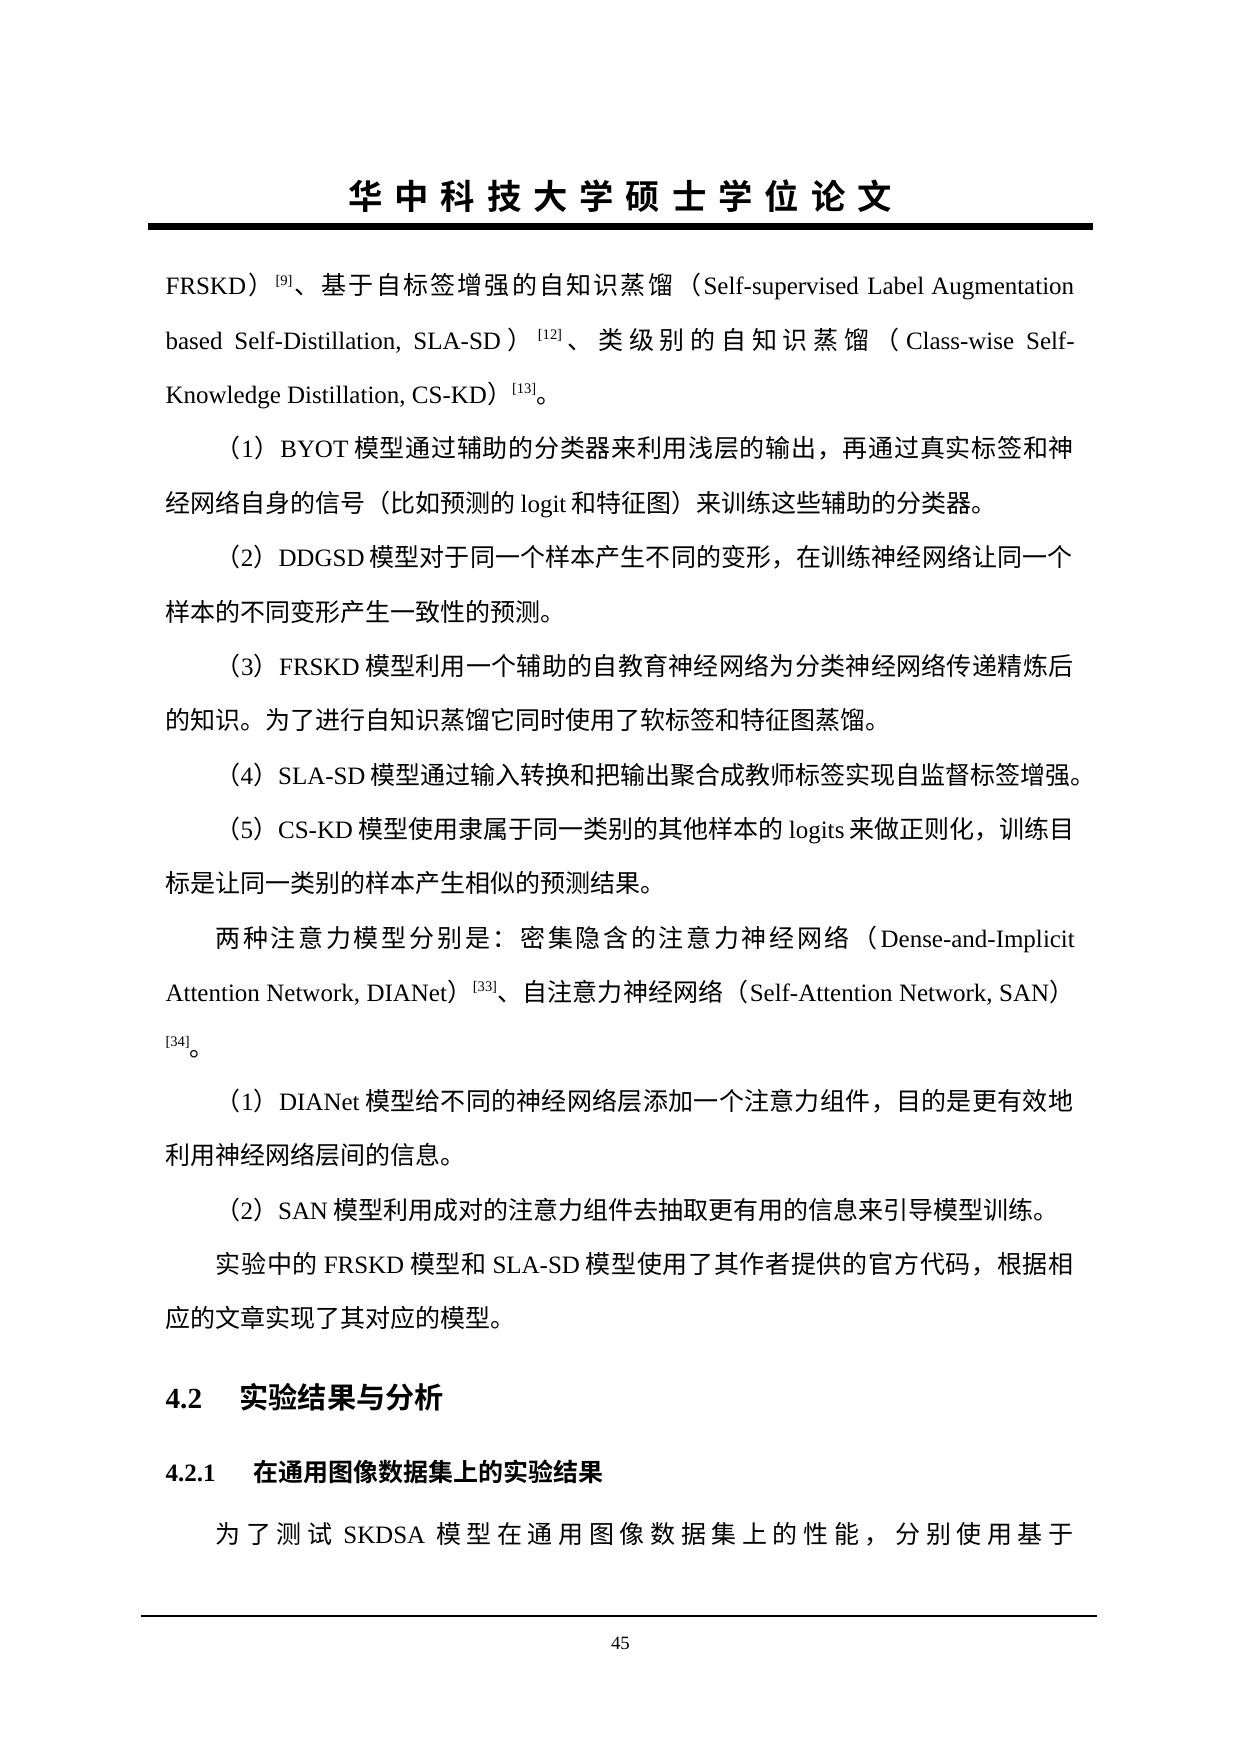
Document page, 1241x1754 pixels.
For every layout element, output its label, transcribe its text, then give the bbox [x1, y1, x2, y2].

text （5）CS-KD模型使用隶属于同一类别的其他样本的logits来做正则化，训练目标是让同一类别的样本产生相似的预测结果。 [165, 809, 1075, 900]
text （2）DDGSD模型对于同一个样本产生不同的变形，在训练神经网络让同一个样本的不同变形产生一致性的预测。 [165, 538, 1075, 628]
text 两种注意力模型分别是：密集隐含的注意力神经网络（Dense-and-Implicit Attention Network, DIANet）[33]、自注意力神经网络（Self-Attention Network, SAN）‍[34]。 [165, 918, 1075, 1063]
text （4）SLA-SD模型通过输入转换和把输出聚合成教师标签实现自监督标签增强。 [165, 755, 1075, 791]
text （2）SAN模型利用成对的注意力组件去抽取更有用的信息来引导模型训练。 [165, 1190, 1075, 1226]
text （1）DIANet模型给不同的神经网络层添加一个注意力组件，目的是更有效地利用神经网络层间的信息。 [165, 1081, 1075, 1172]
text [165, 1515, 1075, 1551]
subtitle 实验结果与分析 [165, 1374, 1075, 1416]
text 实验中的FRSKD模型和SLA-SD模型使用了其作者提供的官方代码，根据相应的文章实现了其对应的模型。 [165, 1244, 1075, 1335]
subtitle 在通用图像数据集上的实验结果 [165, 1452, 1075, 1488]
text （3）FRSKD模型利用一个辅助的自教育神经网络为分类神经网络传递精炼后的知识。为了进行自知识蒸馏它同时使用了软标签和特征图蒸馏。 [165, 646, 1075, 737]
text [165, 266, 1075, 411]
text （1）BYOT模型通过辅助的分类器来利用浅层的输出，再通过真实标签和神经网络自身的信号（比如预测的logit和特征图）来训练这些辅助的分类器。 [165, 429, 1075, 519]
